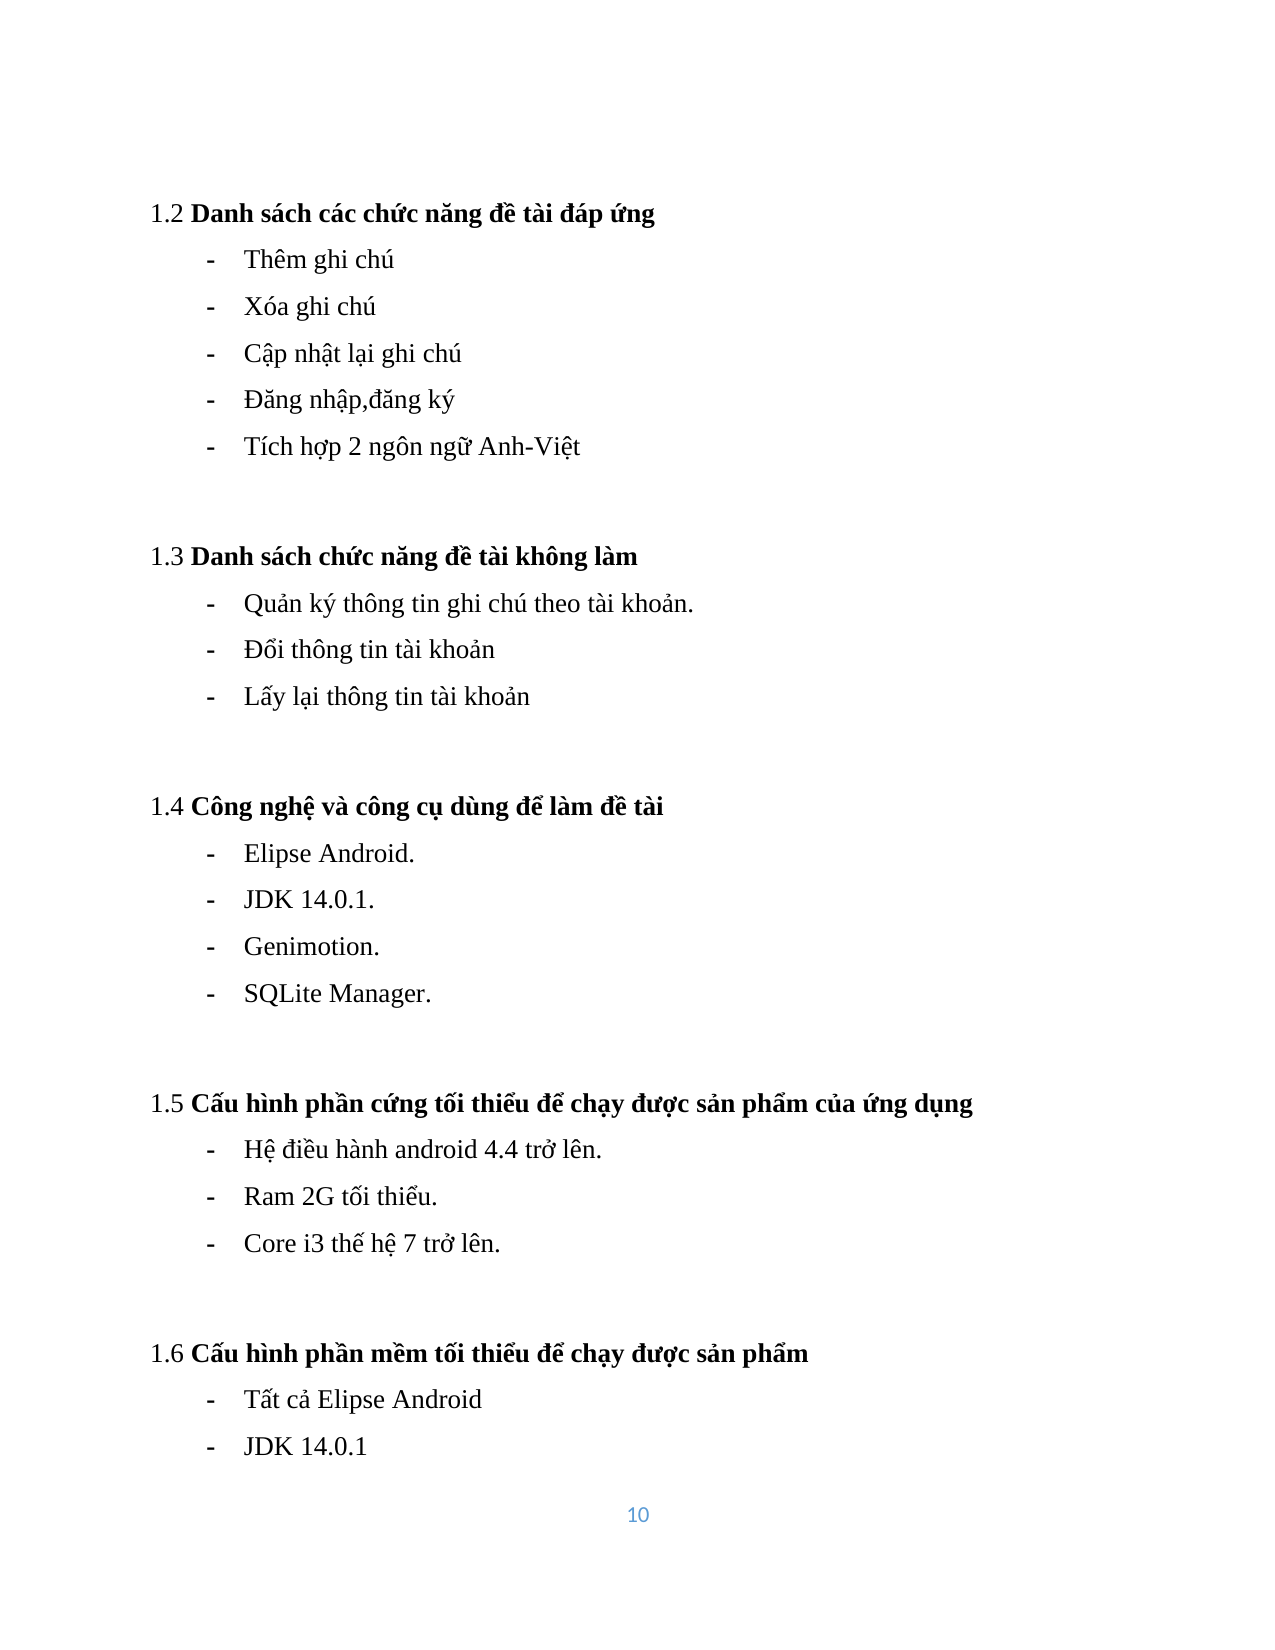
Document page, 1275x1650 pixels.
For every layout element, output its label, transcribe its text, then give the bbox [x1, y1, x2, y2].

list Cập nhật lại ghi chú [206, 337, 1125, 368]
text Công nghệ và công cụ dùng để làm đề tài [150, 790, 1125, 821]
list Elipse Android. [206, 837, 1125, 868]
list Đổi thông tin tài khoản [206, 633, 1125, 664]
list Quản ký thông tin ghi chú theo tài khoản. [206, 587, 1125, 618]
text Danh sách chức năng đề tài không làm [150, 540, 1125, 571]
list Tất cả Elipse Android [206, 1383, 1125, 1414]
list Hệ điều hành android 4.4 trở lên. [206, 1133, 1125, 1164]
list Lấy lại thông tin tài khoản [206, 680, 1125, 711]
text Cấu hình phần mềm tối thiểu để chạy được sản phẩm [150, 1337, 1125, 1368]
text Danh sách các chức năng đề tài đáp ứng [150, 197, 1125, 228]
list Core i3 thế hệ 7 trở lên. [206, 1227, 1125, 1258]
list Genimotion. [206, 930, 1125, 961]
list JDK 14.0.1 [206, 1430, 1125, 1461]
list Tích hợp 2 ngôn ngữ Anh-Việt [206, 430, 1125, 461]
list Ram 2G tối thiểu. [206, 1180, 1125, 1211]
text Cấu hình phần cứng tối thiểu để chạy được sản phẩm của ứng dụng [150, 1087, 1125, 1118]
list Xóa ghi chú [206, 290, 1125, 321]
list Đăng nhập,đăng ký [206, 383, 1125, 414]
list Thêm ghi chú [206, 243, 1125, 274]
list SQLite Manager. [206, 977, 1125, 1008]
list JDK 14.0.1. [206, 883, 1125, 914]
